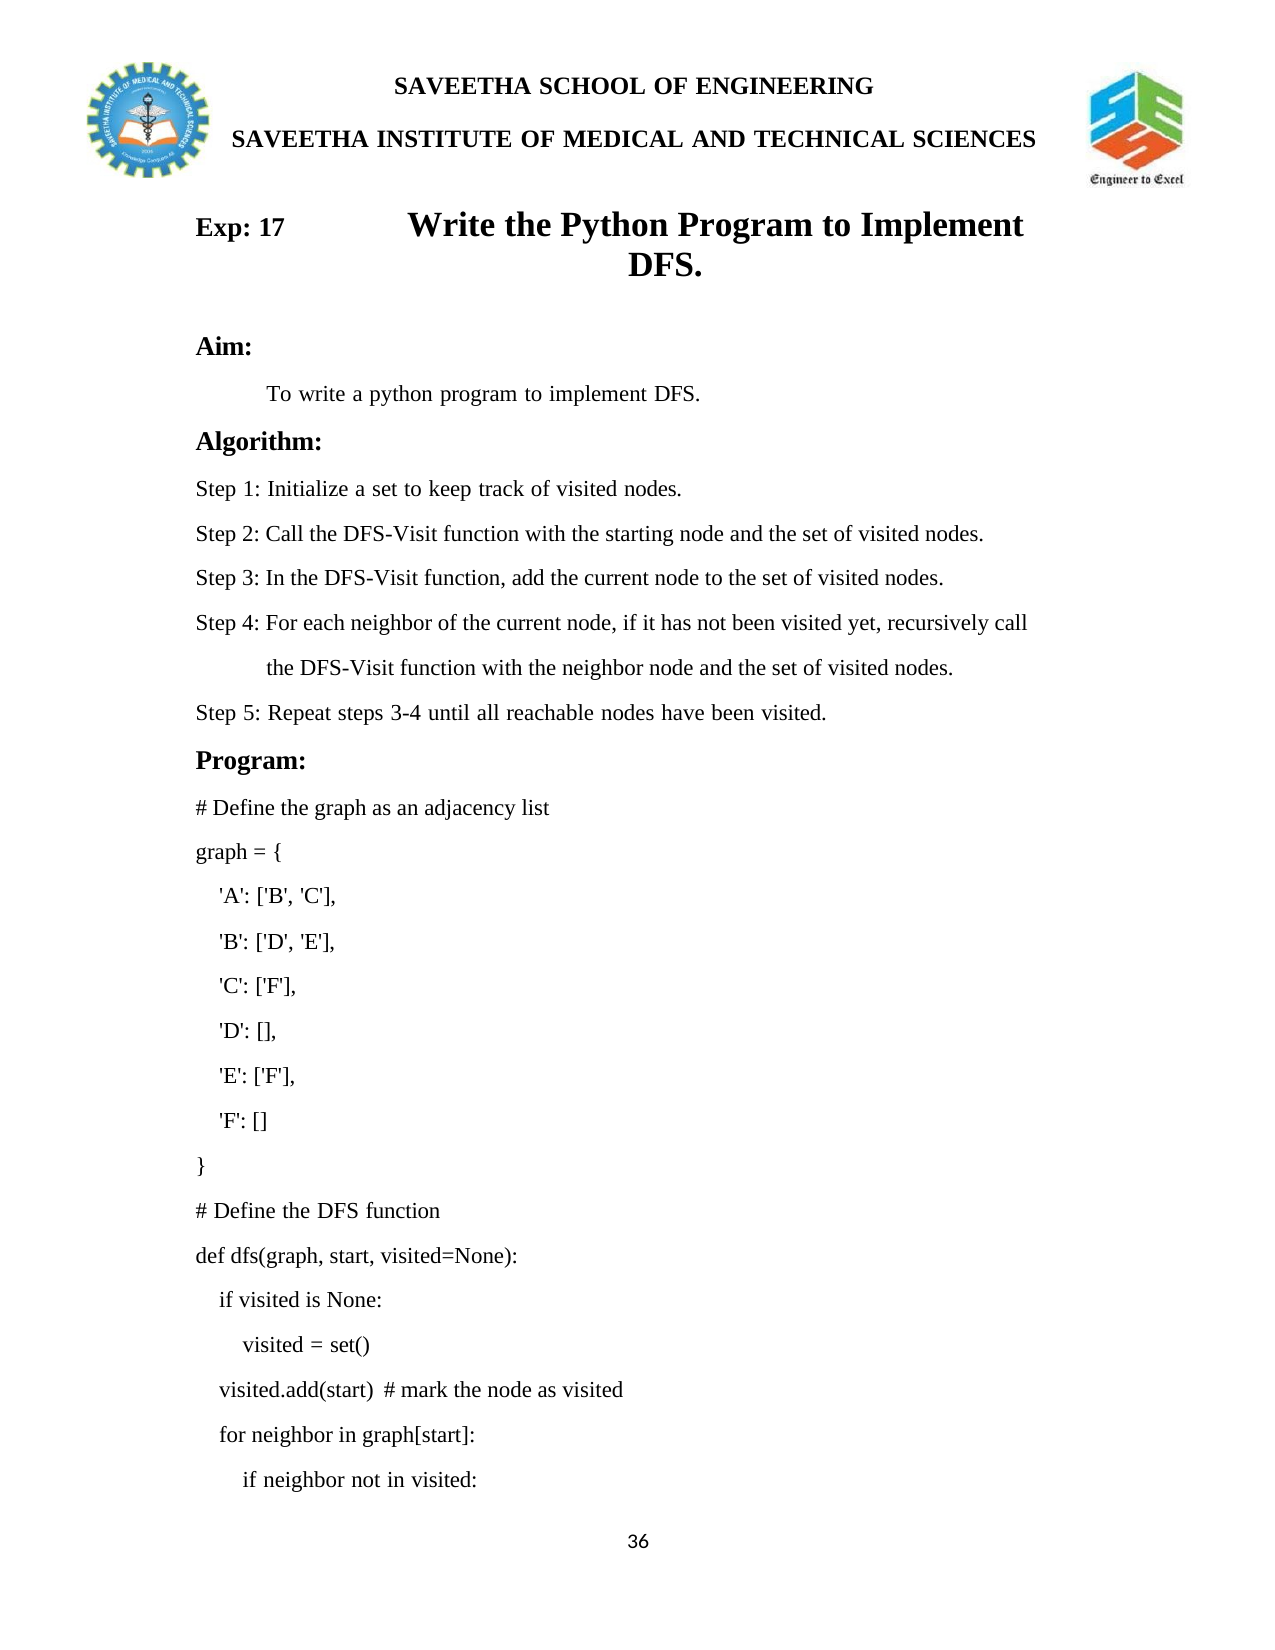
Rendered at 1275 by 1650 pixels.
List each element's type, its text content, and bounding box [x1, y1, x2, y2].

text Step 2: Call the DFS-Visit function with the starting node and the set of visited nodes. Step 3: In the DFS-Visit function, add the current node to the set of visited nodes. [195, 519, 1001, 591]
text 'B': ['D', 'E'], [219, 928, 1200, 954]
text 'C': ['F'], [219, 972, 1200, 999]
picture [1085, 62, 1192, 188]
text # Define the DFS function [195, 1197, 1200, 1223]
subtitle Program: [195, 744, 1200, 775]
text 'A': ['B', 'C'], [219, 883, 1200, 909]
subtitle Exp: 17 Write the Python Program to Implement [37, 204, 1182, 244]
text } [195, 1152, 1200, 1178]
text # Define the graph as an adjacency list graph = { [195, 793, 587, 865]
text 'E': ['F'], 'F': [] [219, 1062, 319, 1133]
text Step 5: Repeat steps 3-4 until all reachable nodes have been visited. [195, 699, 1200, 725]
text 'D': [], [219, 1017, 1200, 1044]
text visited = set() [242, 1331, 1200, 1358]
subtitle Aim: [195, 330, 1200, 361]
text Step 1: Initialize a set to keep track of visited nodes. [195, 474, 1200, 501]
text visited.add(start) # mark the node as visited for neighbor in graph[start]: [219, 1376, 648, 1447]
text DFS. [131, 244, 1200, 285]
subtitle Algorithm: [195, 425, 1200, 456]
text def dfs(graph, start, visited=None): if visited is None: [195, 1242, 523, 1313]
text if neighbor not in visited: [242, 1466, 1200, 1492]
picture [86, 62, 213, 178]
text Step 4: For each neighbor of the current node, if it has not been visited yet, recursively call the DFS-Visit function with the neighbor node and the set of visited nodes. [195, 609, 1048, 681]
text To write a python program to implement DFS. [266, 380, 1200, 406]
